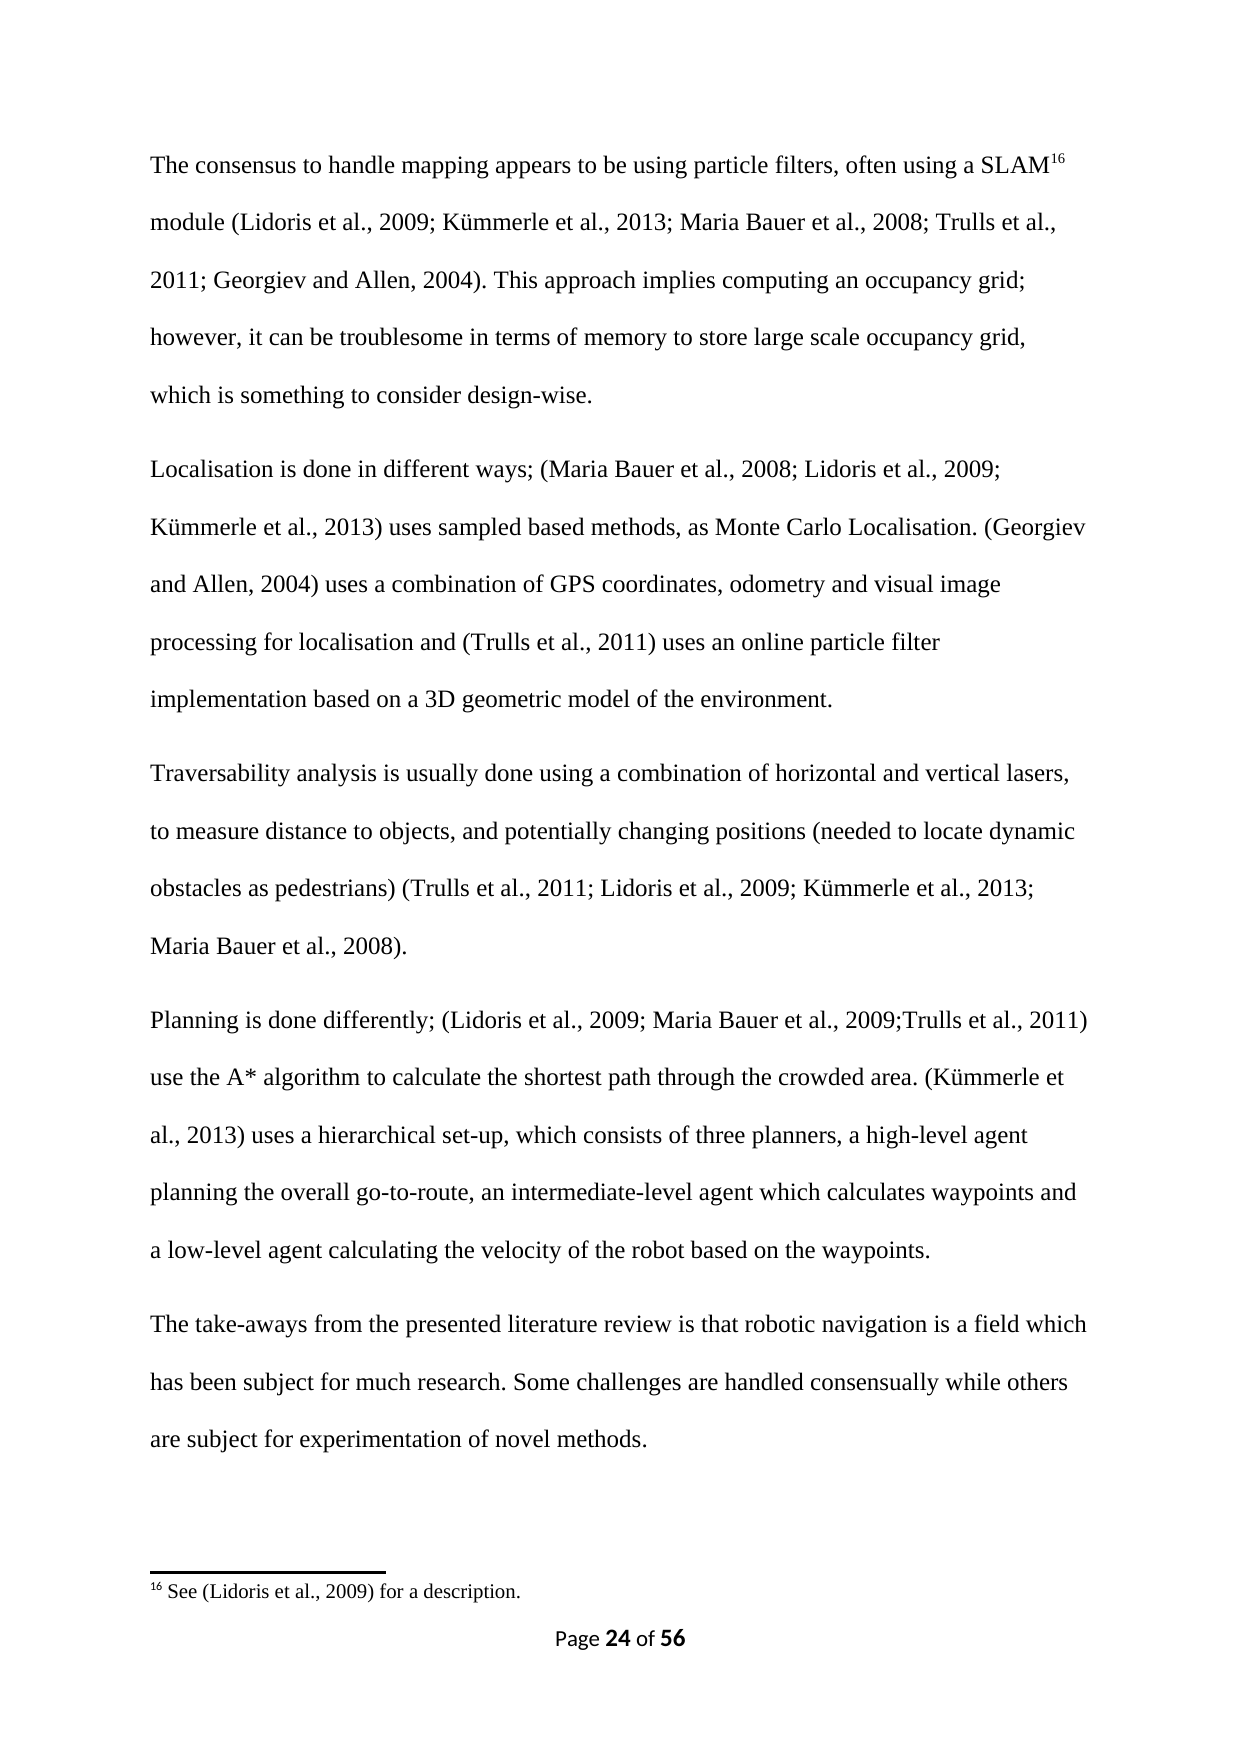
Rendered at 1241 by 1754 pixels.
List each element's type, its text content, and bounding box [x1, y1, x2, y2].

text The consensus to handle mapping appears to be using particle filters, often using a SLAM module (Lidoris et al., 2009; Kümmerle et al., 2013; Maria Bauer et al., 2008; Trulls et al., 2011; Georgiev and Allen, 2004). This approach implies computing an occupancy grid; however, it can be troublesome in terms of memory to store large scale occupancy grid, which is something to consider design-wise. [150, 150, 1090, 409]
text Traversability analysis is usually done using a combination of horizontal and vertical lasers, to measure distance to objects, and potentially changing positions (needed to locate dynamic obstacles as pedestrians) (Trulls et al., 2011; Lidoris et al., 2009; Kümmerle et al., 2013; Maria Bauer et al., 2008). [150, 758, 1090, 959]
text Planning is done differently; (Lidoris et al., 2009; Maria Bauer et al., 2009;Trulls et al., 2011) use the A* algorithm to calculate the shortest path through the crowded area. (Kümmerle et al., 2013) uses a hierarchical set-up, which consists of three planners, a high-level agent planning the overall go-to-route, an intermediate-level agent which calculates waypoints and a low-level agent calculating the velocity of the robot based on the waypoints. [150, 1005, 1090, 1264]
text Localisation is done in different ways; (Maria Bauer et al., 2008; Lidoris et al., 2009; Kümmerle et al., 2013) uses sampled based methods, as Monte Carlo Localisation. (Georgiev and Allen, 2004) uses a combination of GPS coordinates, odometry and visual image processing for localisation and (Trulls et al., 2011) uses an online particle filter implementation based on a 3D geometric model of the environment. [150, 454, 1090, 713]
text The take-aways from the presented literature review is that robotic navigation is a field which has been subject for much research. Some challenges are handled consensually while others are subject for experimentation of novel methods. [150, 1309, 1090, 1453]
